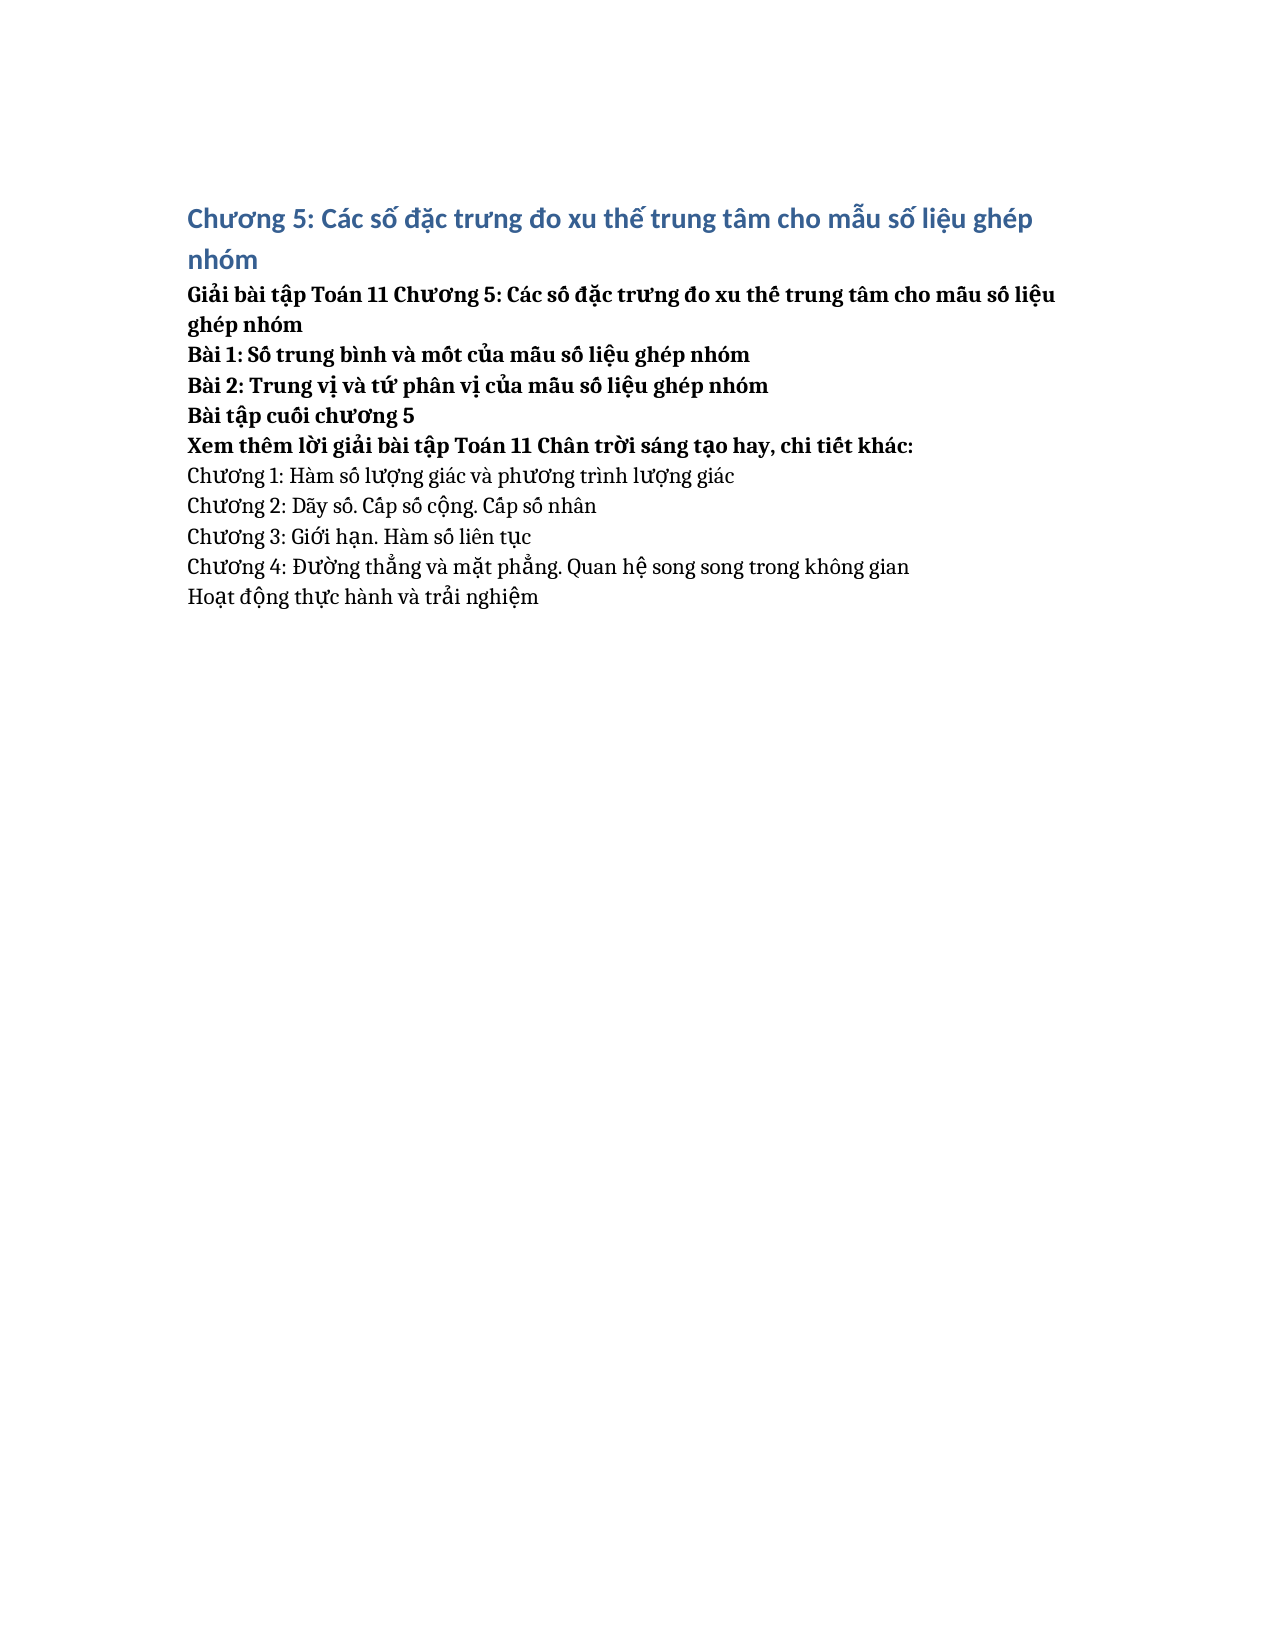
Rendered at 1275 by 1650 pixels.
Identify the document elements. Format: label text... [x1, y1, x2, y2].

text Giải bài tập Toán 11 Chương 5: Các số đặc trưng đo xu thế trung tâm cho mẫu số liệu ghép nhóm Bài 1: Số trung bình và mốt của mẫu số liệu ghép nhóm Bài 2: Trung vị và tứ phân vị của mẫu số liệu ghép nhóm Bài tập cuối chương 5 Xem thêm lời giải bài tập Toán 11 Chân trời sáng tạo hay, chi tiết khác: Chương 1: Hàm số lượng giác và phương trình lượng giác Chương 2: Dãy số. Cấp số cộng. Cấp số nhân Chương 3: Giới hạn. Hàm số liên tục Chương 4: Đường thẳng và mặt phẳng. Quan hệ song song trong không gian Hoạt động thực hành và trải nghiệm [187, 282, 1087, 641]
subtitle Chương 5: Các số đặc trưng đo xu thế trung tâm cho mẫu số liệu ghép nhóm [187, 200, 1087, 277]
